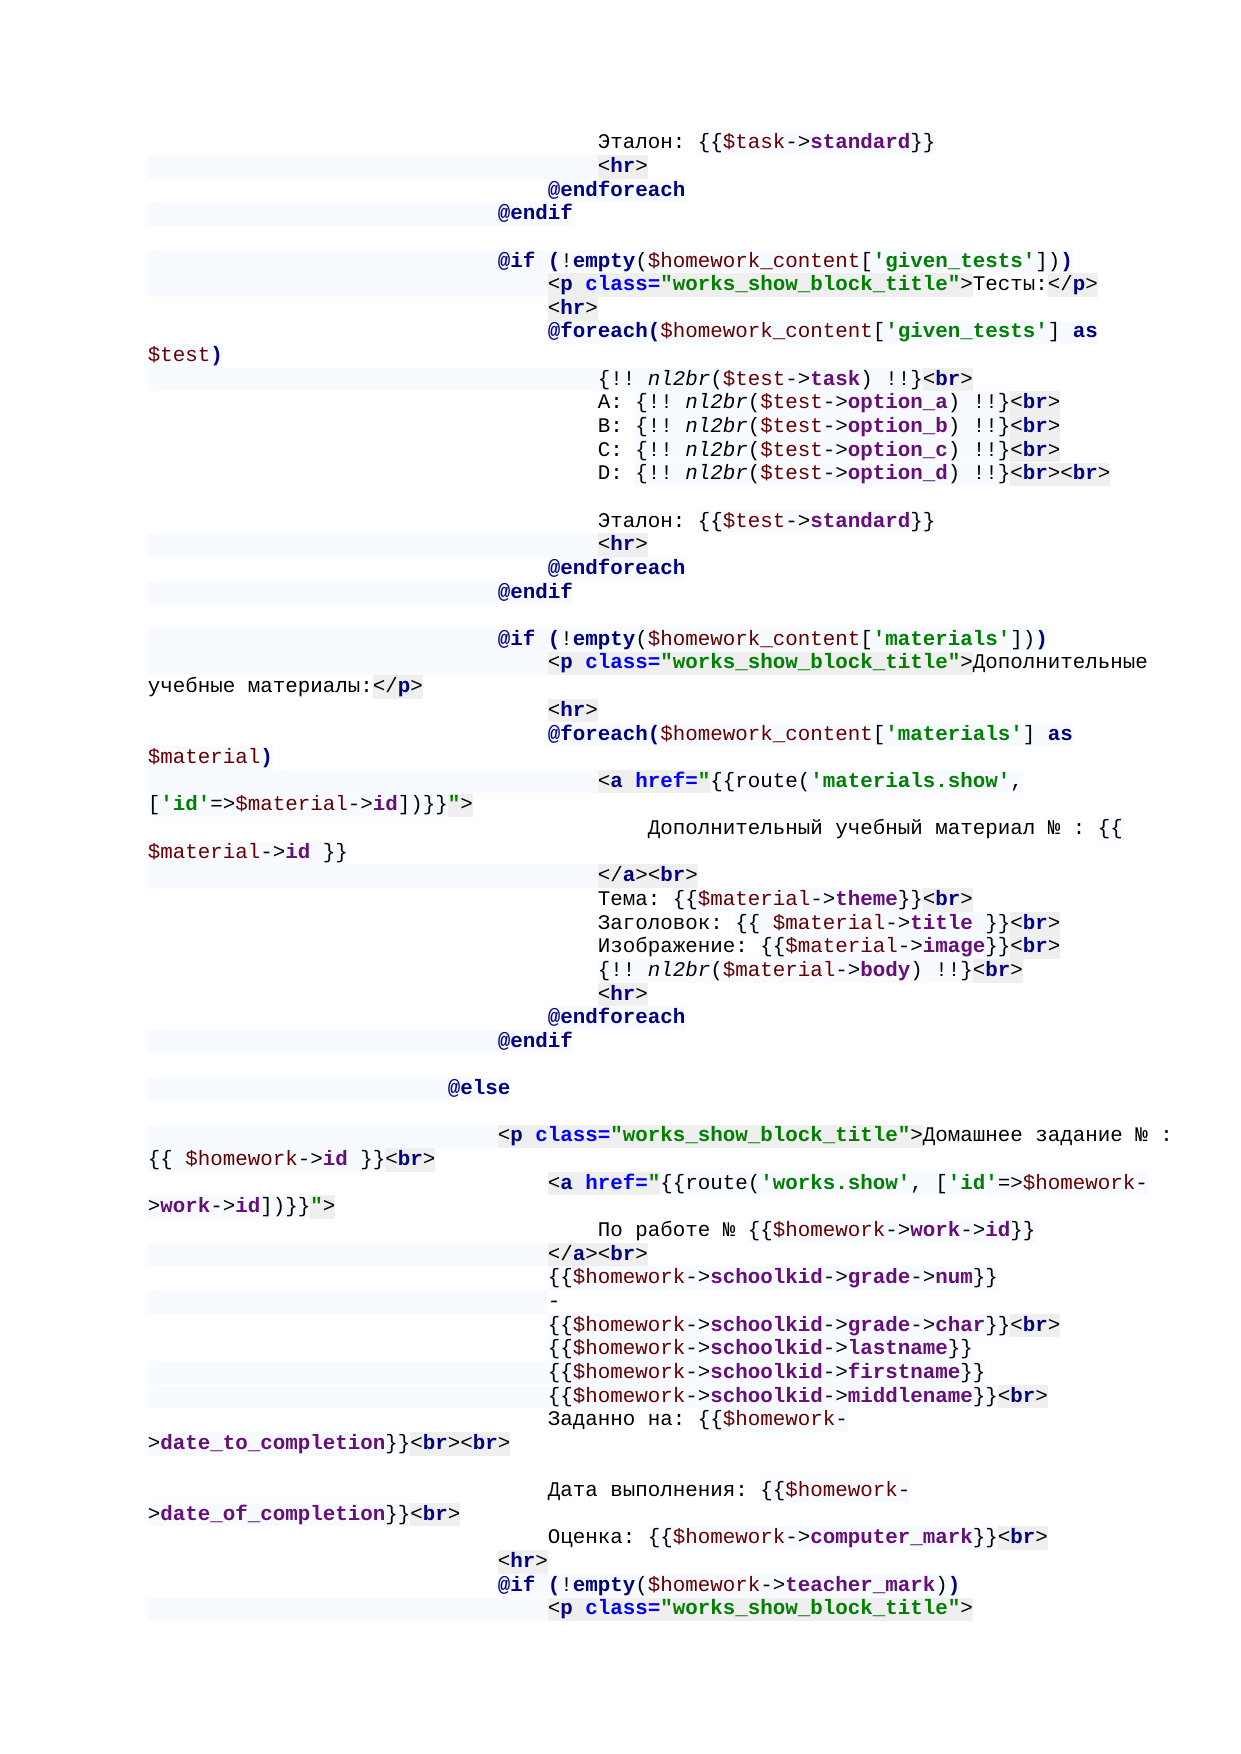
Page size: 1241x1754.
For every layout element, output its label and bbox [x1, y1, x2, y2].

text [148, 131, 1181, 1621]
